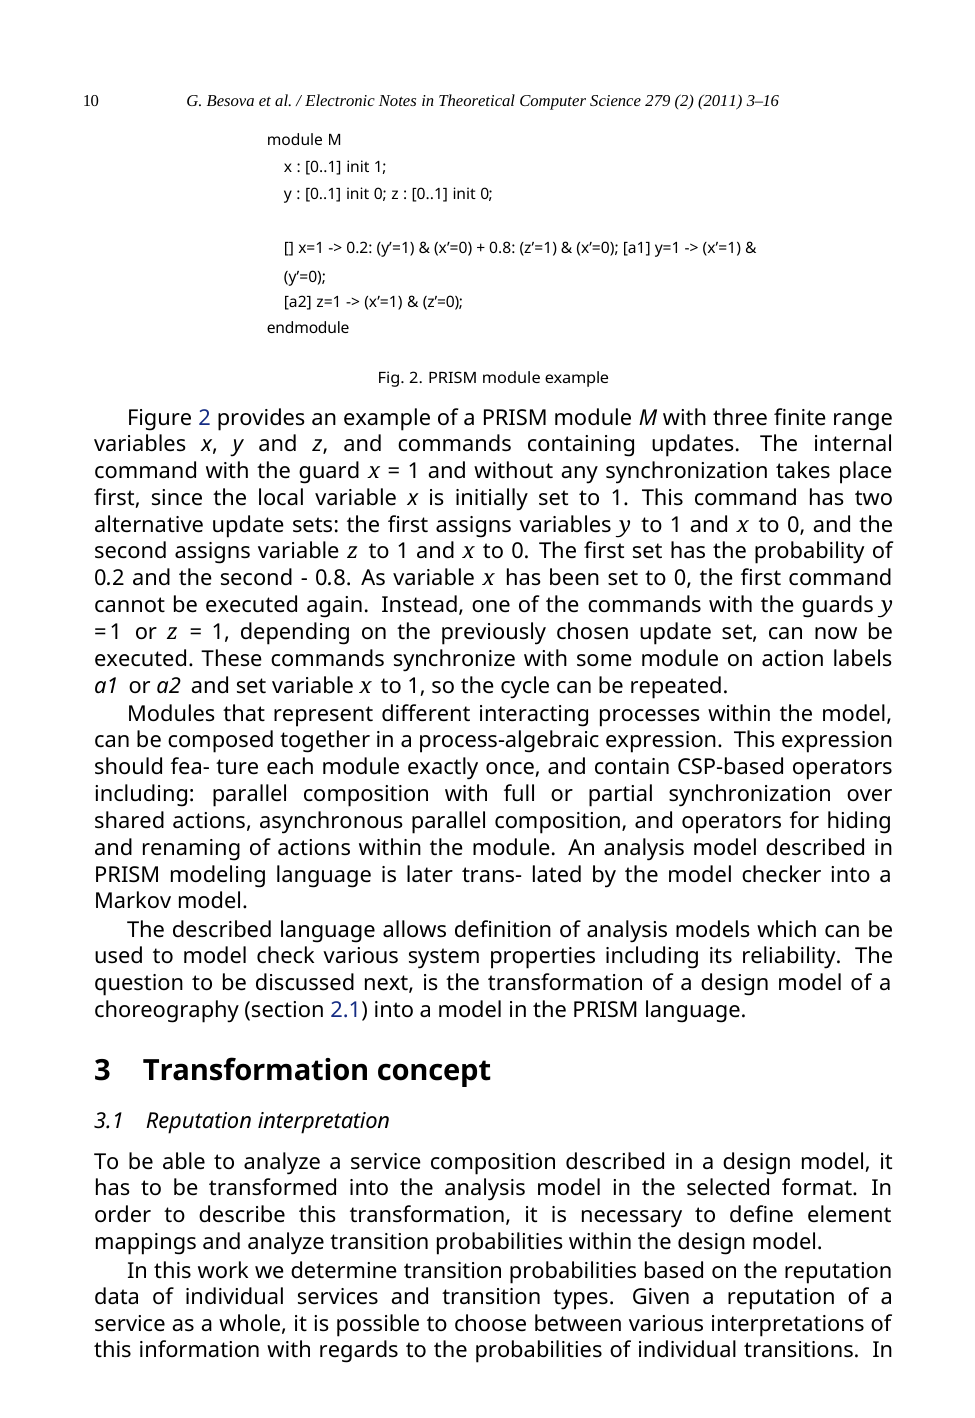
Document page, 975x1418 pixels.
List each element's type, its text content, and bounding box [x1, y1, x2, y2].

text x : [0..1] init 1; [284, 155, 908, 177]
list Reputation interpretation [94, 1104, 908, 1134]
text [] x=1 -> 0.2: (y’=1) & (x’=0) + 0.8: (z’=1) & (x’=0); [a1] y=1 -> (x’=1) & (y’=0); [284, 237, 771, 287]
text Fig. 2. PRISM module example [94, 366, 892, 388]
text [a2] z=1 -> (x’=1) & (z’=0); [284, 294, 908, 311]
text endmodule [267, 317, 908, 338]
text Figure 2 provides an example of a PRISM module M with three finite range variables x, y and z, and commands containing updates. The internal command with the guard x = 1 and without any synchronization takes place first, since the local variable x is initially set to 1. This command has two alternative update sets: the first assigns variables y to 1 and x to 0, and the second assigns variable z to 1 and x to 0. The first set has the probability of 0.2 and the second - 0.8. As variable x has been set to 0, the first command cannot be executed again. Instead, one of the commands with the guards y =1 or z = 1, depending on the previously chosen update set, can now be executed. These commands synchronize with some module on action labels a1 or a2 and set variable x to 1, so the cycle can be repeated. [94, 404, 893, 700]
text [94, 1257, 893, 1364]
text The described language allows definition of analysis models which can be used to model check various system properties including its reliability. The question to be discussed next, is the transformation of a design model of a choreography (section 2.1) into a model in the PRISM language. [94, 916, 893, 1024]
subtitle Transformation concept [94, 1049, 908, 1089]
text To be able to analyze a service composition described in a design model, it has to be transformed into the analysis model in the selected format. In order to describe this transformation, it is necessary to define element mappings and analyze transition probabilities within the design model. [94, 1148, 893, 1255]
text Modules that represent different interacting processes within the model, can be composed together in a process-algebraic expression. This expression should fea- ture each module exactly once, and contain CSP-based operators including: parallel composition with full or partial synchronization over shared actions, asynchronous parallel composition, and operators for hiding and renaming of actions within the module. An analysis model described in PRISM modeling language is later trans- lated by the model checker into a Markov model. [94, 700, 893, 915]
text module M [267, 128, 908, 149]
text y : [0..1] init 0; z : [0..1] init 0; [284, 183, 908, 204]
